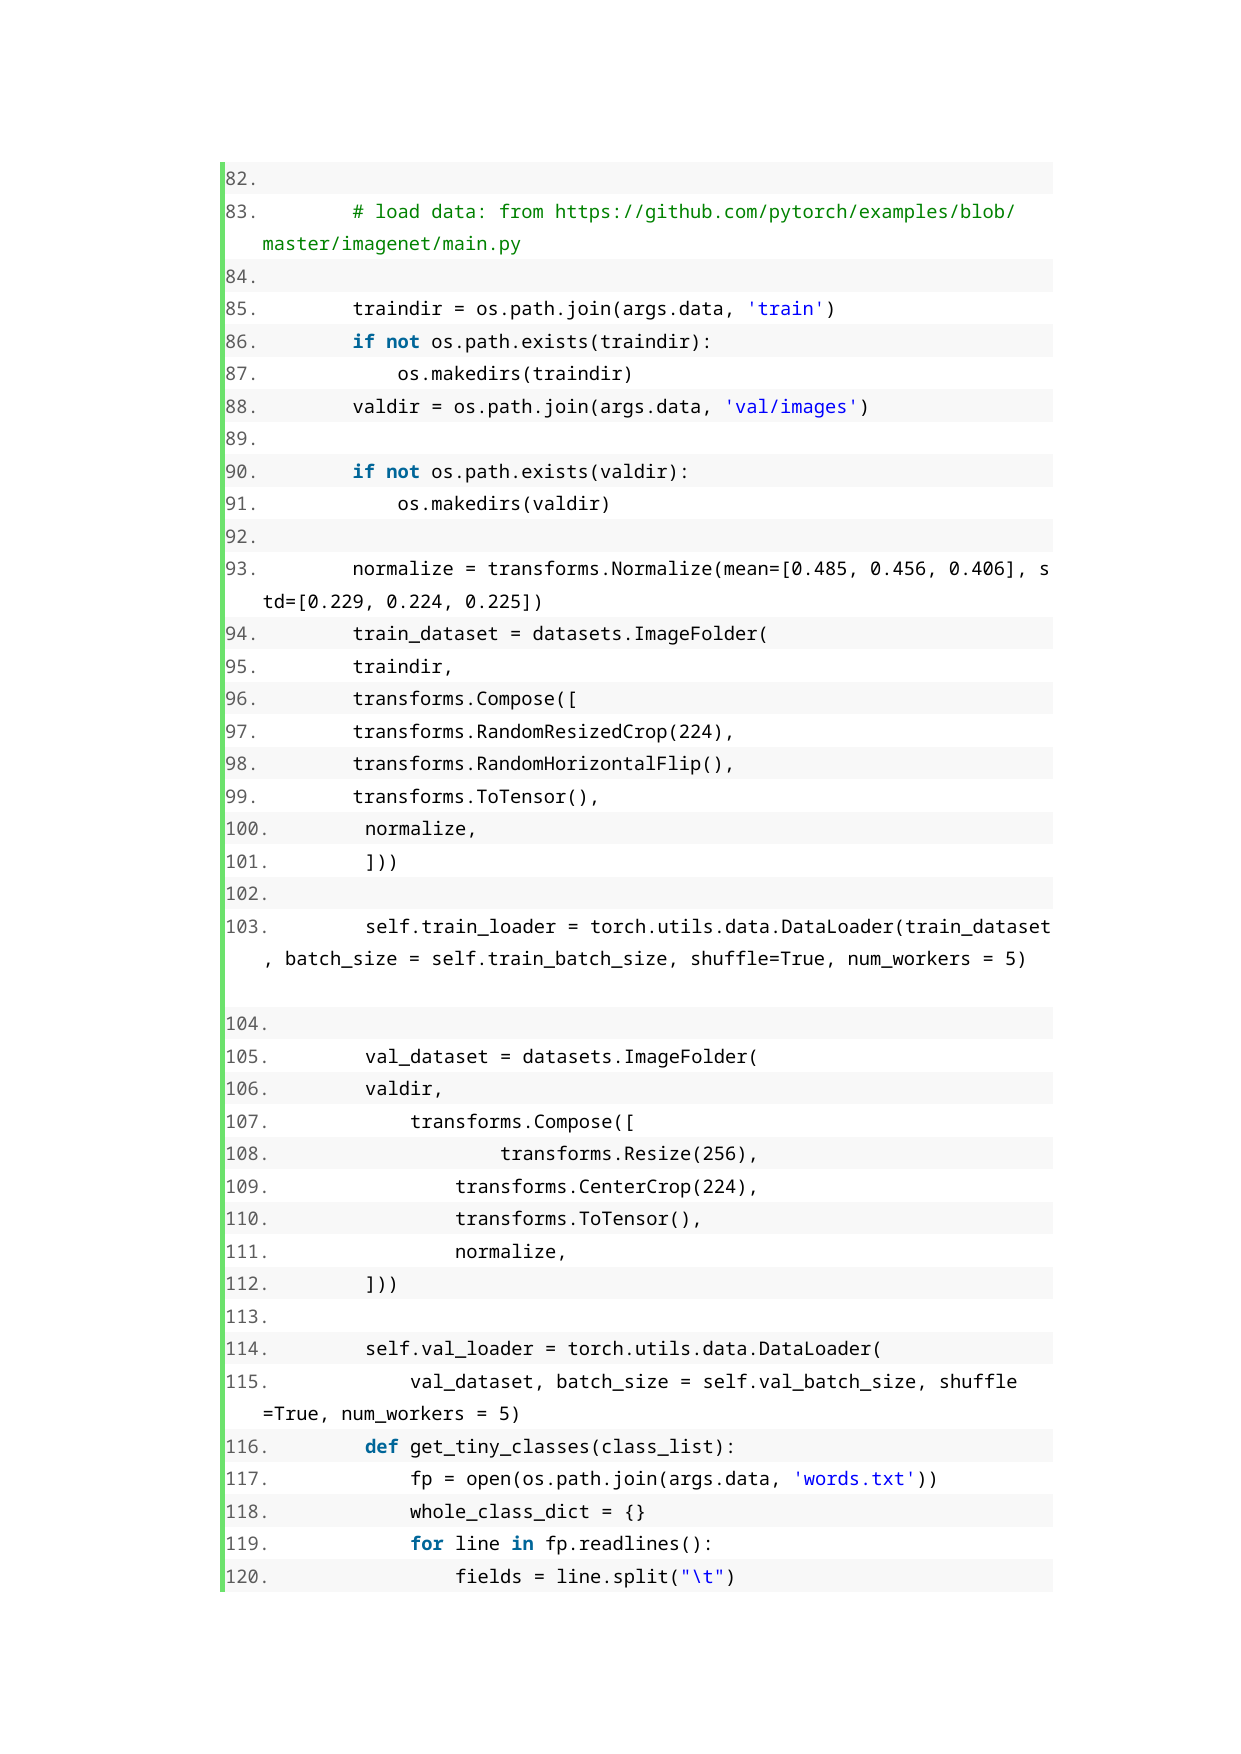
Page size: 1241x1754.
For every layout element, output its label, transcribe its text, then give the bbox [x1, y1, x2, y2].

list valdir = os.path.join(args.data, 'val/images') [225, 389, 1053, 422]
list os.makedirs(valdir) [225, 487, 1053, 519]
list traindir = os.path.join(args.data, 'train') [225, 292, 1053, 324]
list os.makedirs(traindir) [225, 357, 1053, 389]
list transforms.RandomResizedCrop(224), [225, 714, 1053, 747]
list ])) [225, 844, 1053, 877]
list for line in fp.readlines(): [225, 1527, 1053, 1559]
list if not os.path.exists(traindir): [225, 324, 1053, 357]
list fields = line.split("\t") [225, 1559, 1053, 1592]
list val_dataset = datasets.ImageFolder( [225, 1039, 1053, 1072]
list # load data: from https://github.com/pytorch/examples/blob/master/imagenet/main.py [225, 194, 1053, 259]
list transforms.RandomHorizontalFlip(), [225, 747, 1053, 779]
list if not os.path.exists(valdir): [225, 454, 1053, 487]
list def get_tiny_classes(class_list): [225, 1429, 1053, 1462]
list self.train_loader = torch.utils.data.DataLoader(train_dataset, batch_size = self.train_batch_size, shuffle=True, num_workers = 5) [225, 909, 1053, 1007]
list normalize, [225, 1234, 1053, 1267]
list transforms.Compose([ [225, 682, 1053, 714]
list train_dataset = datasets.ImageFolder( [225, 617, 1053, 649]
list transforms.ToTensor(), [225, 779, 1053, 812]
list fp = open(os.path.join(args.data, 'words.txt')) [225, 1462, 1053, 1494]
list normalize, [225, 812, 1053, 844]
list val_dataset, batch_size = self.val_batch_size, shuffle=True, num_workers = 5) [225, 1364, 1053, 1429]
list valdir, [225, 1072, 1053, 1104]
list transforms.Compose([ [225, 1104, 1053, 1137]
list ])) [225, 1267, 1053, 1299]
list whole_class_dict = {} [225, 1494, 1053, 1527]
list transforms.ToTensor(), [225, 1202, 1053, 1234]
list normalize = transforms.Normalize(mean=[0.485, 0.456, 0.406], std=[0.229, 0.224, 0.225]) [225, 552, 1053, 617]
list transforms.Resize(256), [225, 1137, 1053, 1169]
list transforms.CenterCrop(224), [225, 1169, 1053, 1202]
list self.val_loader = torch.utils.data.DataLoader( [225, 1332, 1053, 1364]
list traindir, [225, 649, 1053, 682]
